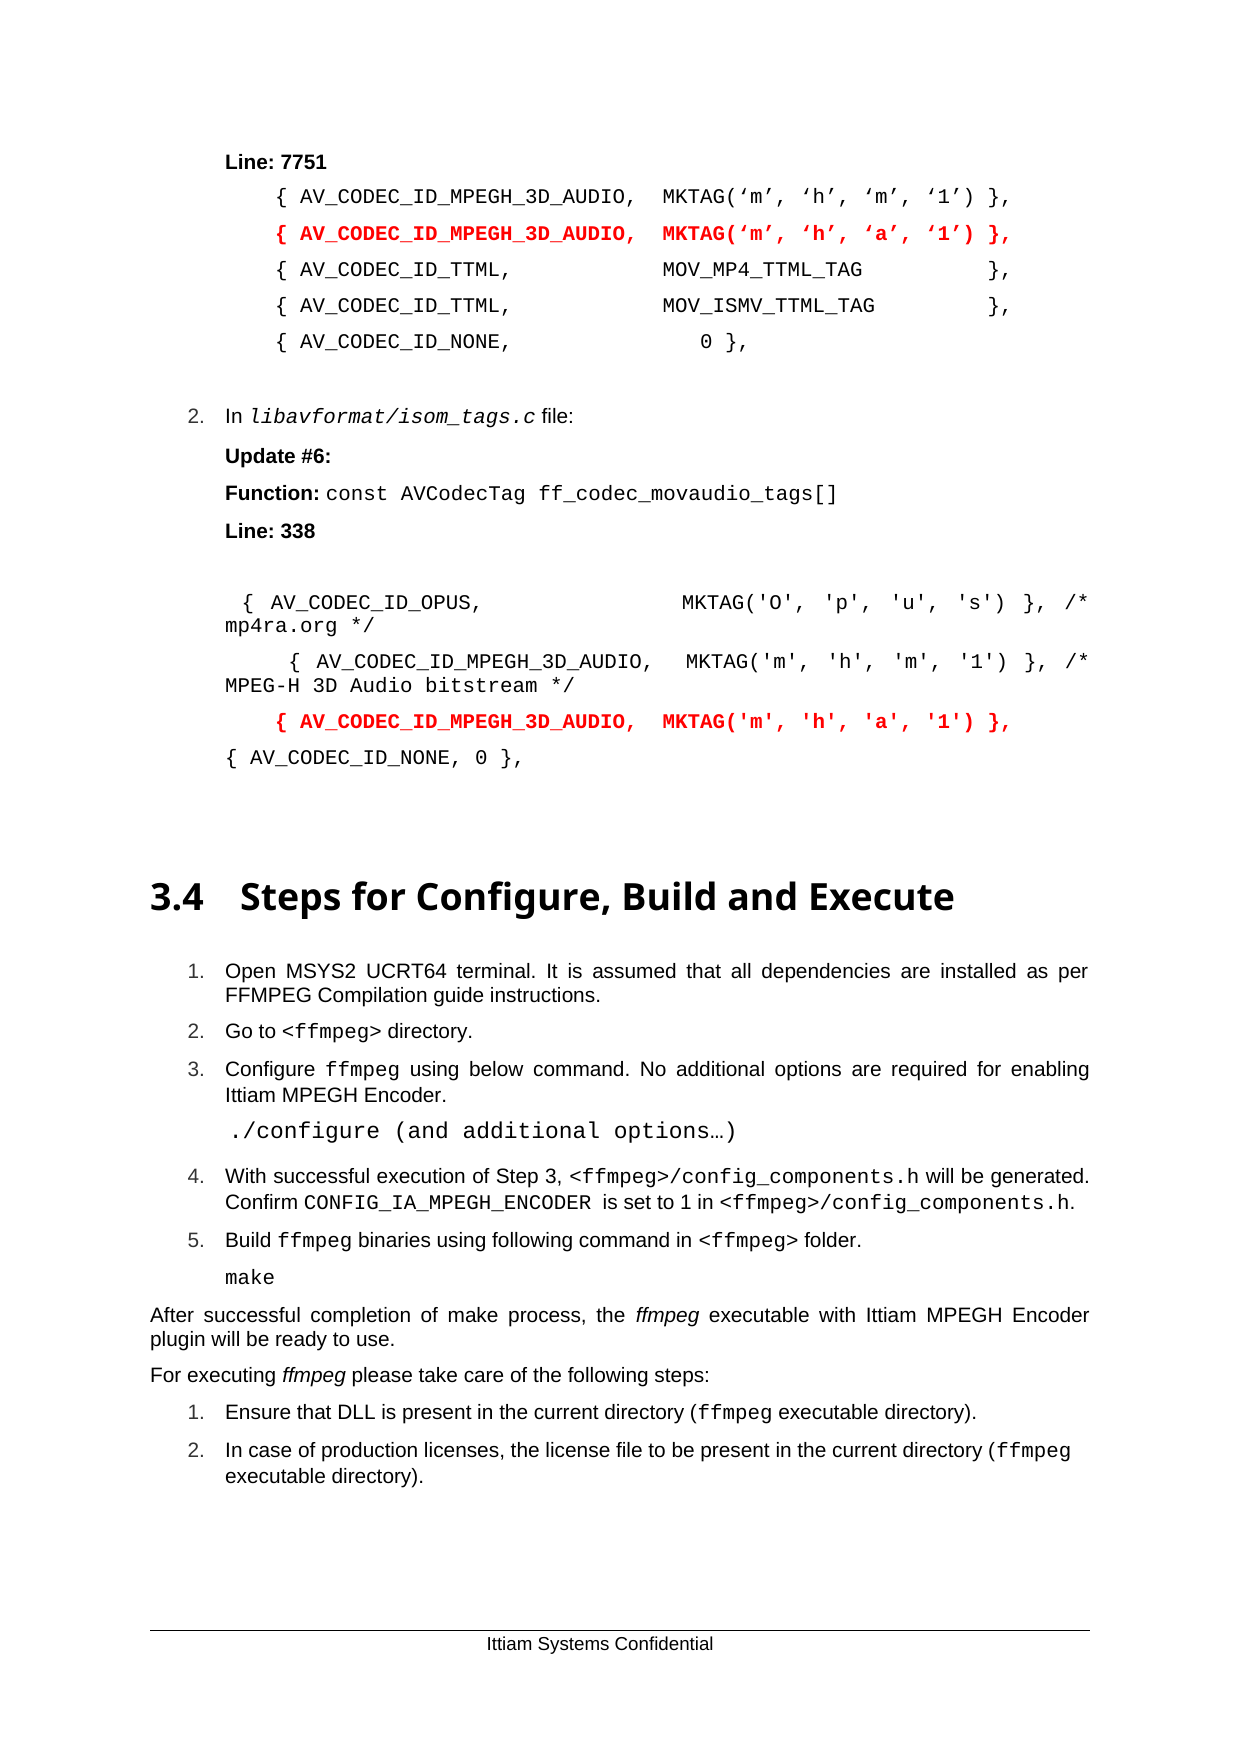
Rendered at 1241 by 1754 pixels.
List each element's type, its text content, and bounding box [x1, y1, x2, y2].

list { AV_CODEC_ID_MPEGH_3D_AUDIO, MKTAG(‘m’, ‘h’, ‘a’, ‘1’) }, [225, 223, 1090, 246]
list In case of production licenses, the license file to be present in the current directory (ffmpeg executable directory). [187, 1438, 1090, 1488]
list Configure ffmpeg using below command. No additional options are required for enabling Ittiam MPEGH Encoder. [187, 1057, 1090, 1107]
list { AV_CODEC_ID_MPEGH_3D_AUDIO, MKTAG(‘m’, ‘h’, ‘m’, ‘1’) }, [225, 186, 1090, 210]
list Update #6: [225, 444, 1090, 468]
list { AV_CODEC_ID_NONE, 0 }, [225, 747, 1090, 771]
list Function: const AVCodecTag ff_codec_movaudio_tags[] [225, 480, 1090, 506]
list Build ffmpeg binaries using following command in <ffmpeg> folder. [187, 1228, 1090, 1254]
subtitle Steps for Configure, Build and Execute [150, 870, 1090, 921]
list { AV_CODEC_ID_MPEGH_3D_AUDIO, MKTAG('m', 'h', 'm', '1') }, /* MPEG-H 3D Audio bitstream */ [225, 651, 1090, 699]
list In libavformat/isom_tags.c file: [187, 404, 1090, 429]
list { AV_CODEC_ID_TTML, MOV_MP4_TTML_TAG }, [225, 259, 1090, 282]
list Ensure that DLL is present in the current directory (ffmpeg executable directory). [187, 1400, 1090, 1426]
list Open MSYS2 UCRT64 terminal. It is assumed that all dependencies are installed as per FFMPEG Compilation guide instructions. [187, 958, 1090, 1006]
list For executing ffmpeg please take care of the following steps: [150, 1363, 1090, 1387]
list { AV_CODEC_ID_NONE, 0 }, [225, 331, 1090, 355]
text ./configure (and additional options…) [150, 1119, 1090, 1146]
list Line: 7751 [225, 150, 1090, 174]
list { AV_CODEC_ID_OPUS, MKTAG('O', 'p', 'u', 's') }, /* mp4ra.org */ [225, 592, 1090, 639]
list After successful completion of make process, the ffmpeg executable with Ittiam MPEGH Encoder plugin will be ready to use. [150, 1303, 1090, 1351]
list Line: 338 [225, 519, 1090, 543]
list { AV_CODEC_ID_MPEGH_3D_AUDIO, MKTAG('m', 'h', 'a', '1') }, [225, 711, 1090, 735]
list make [225, 1267, 1090, 1290]
list Go to <ffmpeg> directory. [187, 1019, 1090, 1045]
list With successful execution of Step 3, <ffmpeg>/config_components.h will be generated. Confirm CONFIG_IA_MPEGH_ENCODER is set to 1 in <ffmpeg>/config_components.h. [187, 1164, 1090, 1216]
list { AV_CODEC_ID_TTML, MOV_ISMV_TTML_TAG }, [225, 295, 1090, 318]
